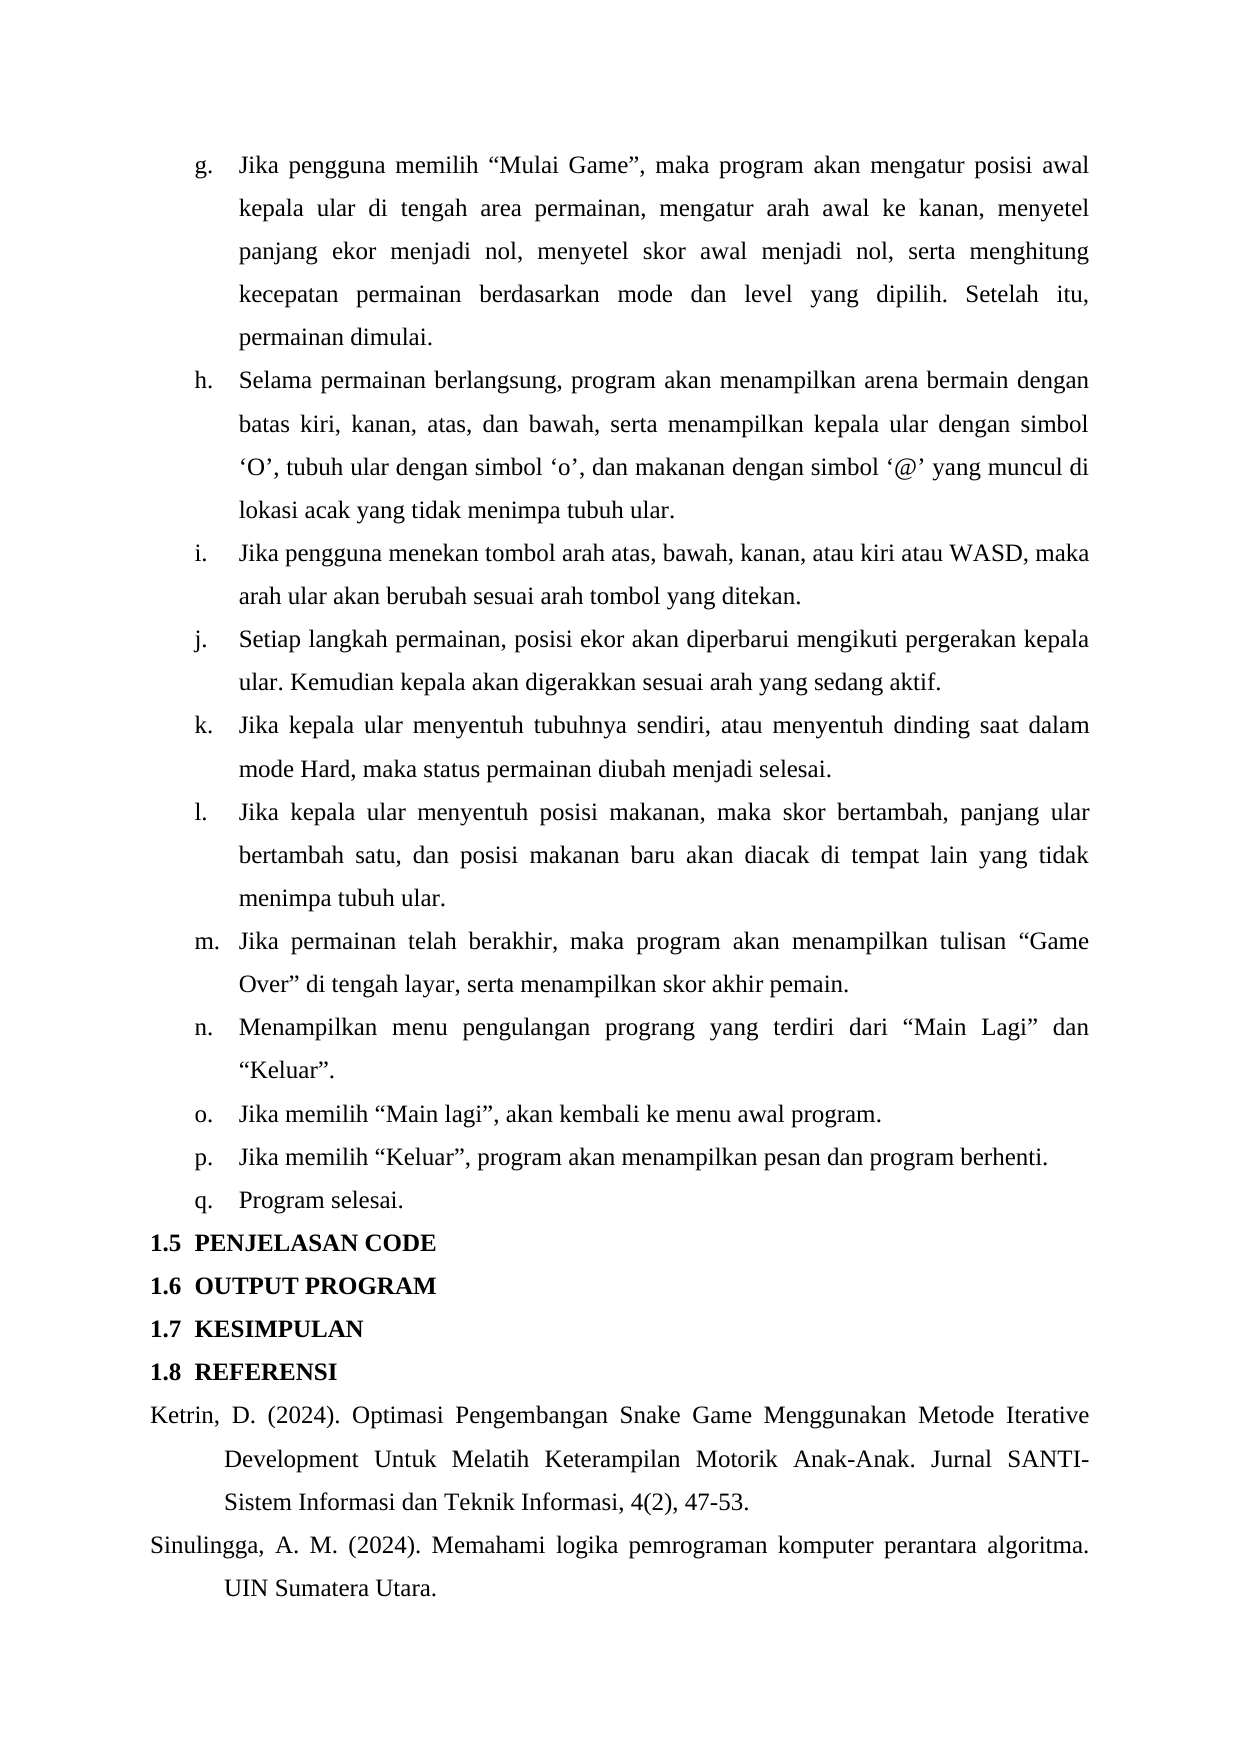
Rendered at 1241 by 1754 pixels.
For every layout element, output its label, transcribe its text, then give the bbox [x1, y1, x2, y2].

list Selama permainan berlangsung, program akan menampilkan arena bermain dengan batas kiri, kanan, atas, dan bawah, serta menampilkan kepala ular dengan simbol ‘O’, tubuh ular dengan simbol ‘o’, dan makanan dengan simbol ‘@’ yang muncul di lokasi acak yang tidak menimpa tubuh ular. [194, 366, 1090, 524]
list Menampilkan menu pengulangan prograng yang terdiri dari “Main Lagi” dan “Keluar”. [194, 1012, 1090, 1084]
list Jika pengguna menekan tombol arah atas, bawah, kanan, atau kiri atau WASD, maka arah ular akan berubah sesuai arah tombol yang ditekan. [194, 538, 1090, 610]
list Jika kepala ular menyentuh posisi makanan, maka skor bertambah, panjang ular bertambah satu, dan posisi makanan baru akan diacak di tempat lain yang tidak menimpa tubuh ular. [194, 797, 1090, 912]
list Jika kepala ular menyentuh tubuhnya sendiri, atau menyentuh dinding saat dalam mode Hard, maka status permainan diubah menjadi selesai. [194, 711, 1090, 782]
list REFERENSI [150, 1357, 1090, 1386]
list KESIMPULAN [150, 1314, 1090, 1343]
list Jika pengguna memilih “Mulai Game”, maka program akan mengatur posisi awal kepala ular di tengah area permainan, mengatur arah awal ke kanan, menyetel panjang ekor menjadi nol, menyetel skor awal menjadi nol, serta menghitung kecepatan permainan berdasarkan mode dan level yang dipilih. Setelah itu, permainan dimulai. [194, 150, 1090, 351]
list PENJELASAN CODE [150, 1228, 1090, 1257]
list Jika memilih “Main lagi”, akan kembali ke menu awal program. [194, 1099, 1090, 1127]
list Program selesai. [194, 1185, 1090, 1214]
list Setiap langkah permainan, posisi ekor akan diperbarui mengikuti pergerakan kepala ular. Kemudian kepala akan digerakkan sesuai arah yang sedang aktif. [194, 624, 1090, 696]
list Ketrin, D. (2024). Optimasi Pengembangan Snake Game Menggunakan Metode Iterative Development Untuk Melatih Keterampilan Motorik Anak-Anak. Jurnal SANTI-Sistem Informasi dan Teknik Informasi, 4(2), 47-53. [150, 1401, 1090, 1516]
list Sinulingga, A. M. (2024). Memahami logika pemrograman komputer perantara algoritma. UIN Sumatera Utara. [150, 1530, 1090, 1602]
list Jika permainan telah berakhir, maka program akan menampilkan tulisan “Game Over” di tengah layar, serta menampilkan skor akhir pemain. [194, 926, 1090, 998]
list OUTPUT PROGRAM [150, 1271, 1090, 1300]
list Jika memilih “Keluar”, program akan menampilkan pesan dan program berhenti. [194, 1142, 1090, 1171]
